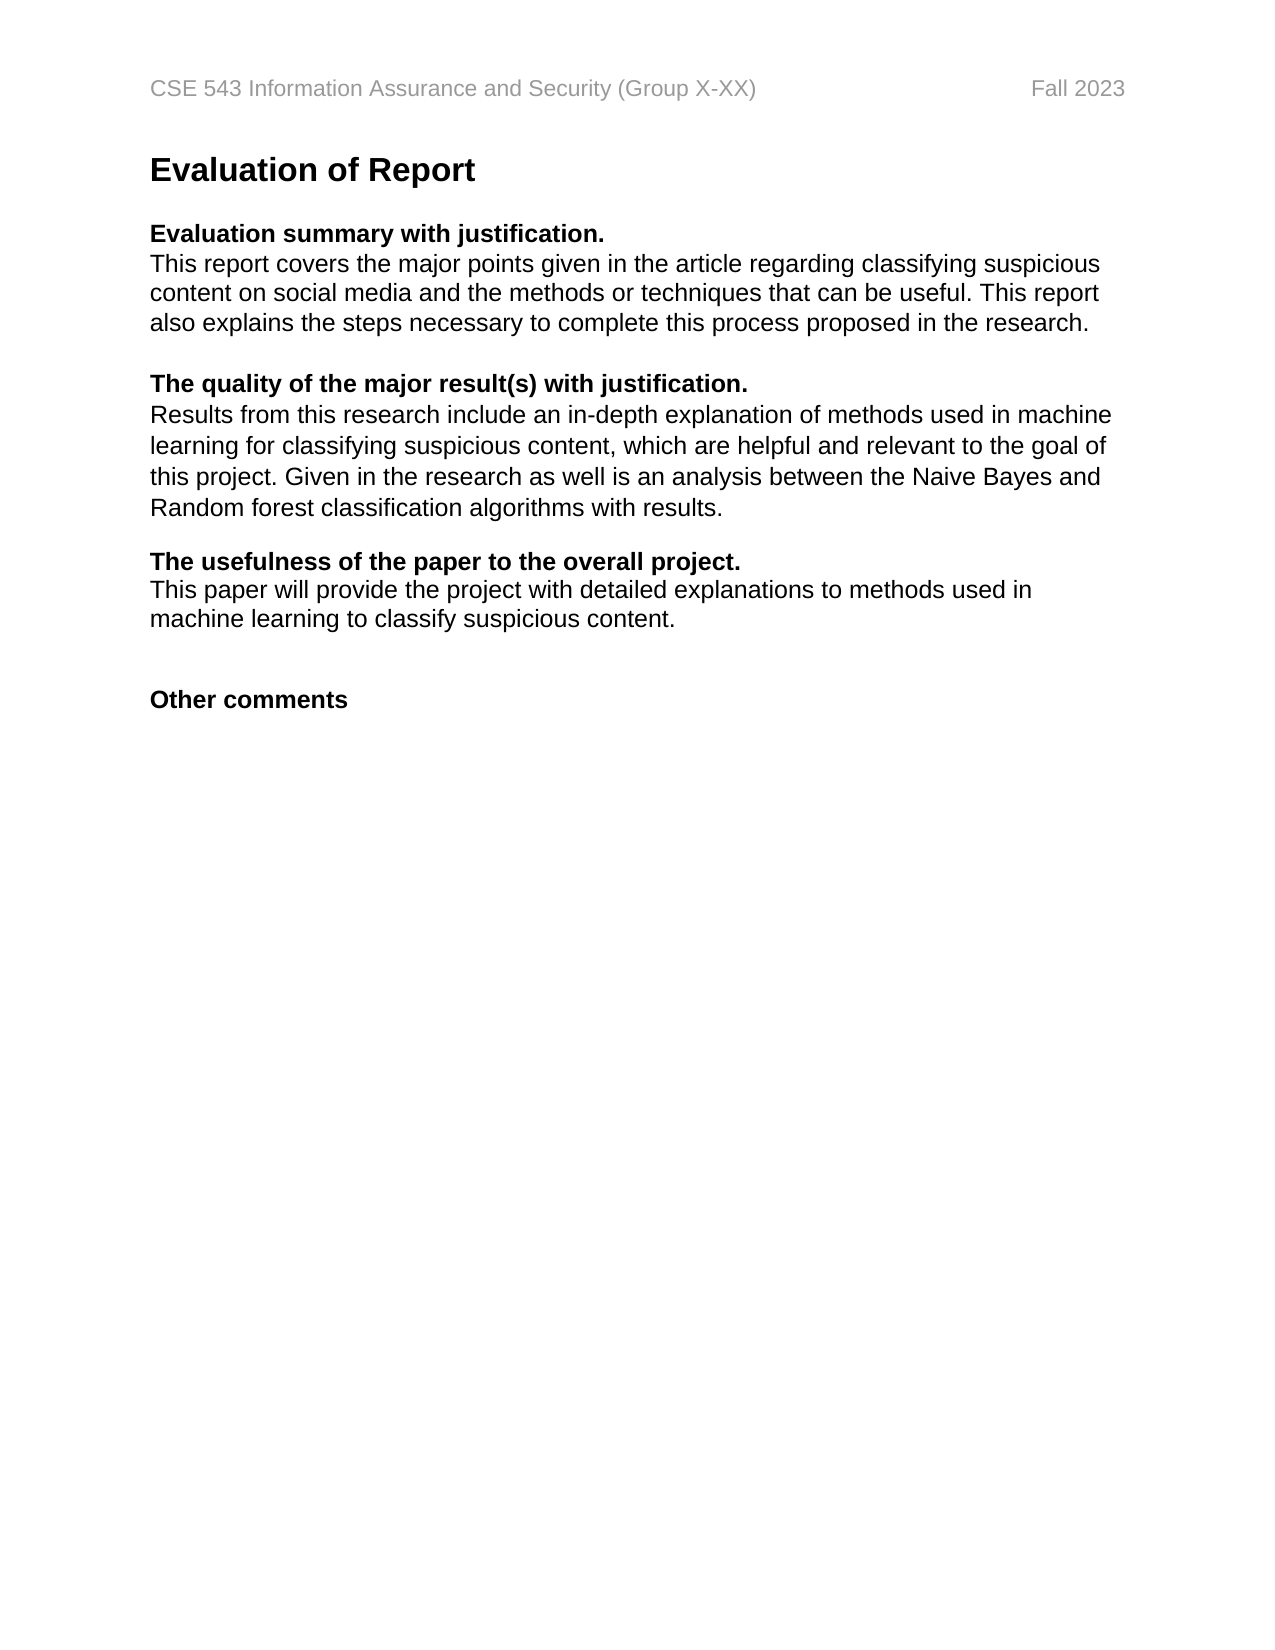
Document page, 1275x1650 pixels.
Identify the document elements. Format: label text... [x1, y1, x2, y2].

text Other comments [149, 685, 1123, 714]
text This report covers the major points given in the article regarding classifying suspicious content on social media and the methods or techniques that can be useful. This report also explains the steps necessary to complete this process proposed in the research. [149, 249, 1123, 337]
text Evaluation summary with justification. [149, 219, 1123, 248]
text The quality of the major result(s) with justification. Results from this research include an in-depth explanation of methods used in machine learning for classifying suspicious content, which are helpful and relevant to the goal of this project. Given in the research as well is an analysis between the Naive Bayes and Random forest classification algorithms with results. [150, 337, 1123, 521]
text The usefulness of the paper to the overall project. This paper will provide the project with detailed explanations to methods used in machine learning to classify suspicious content. [149, 547, 1123, 662]
text Evaluation of Report [149, 150, 1123, 188]
